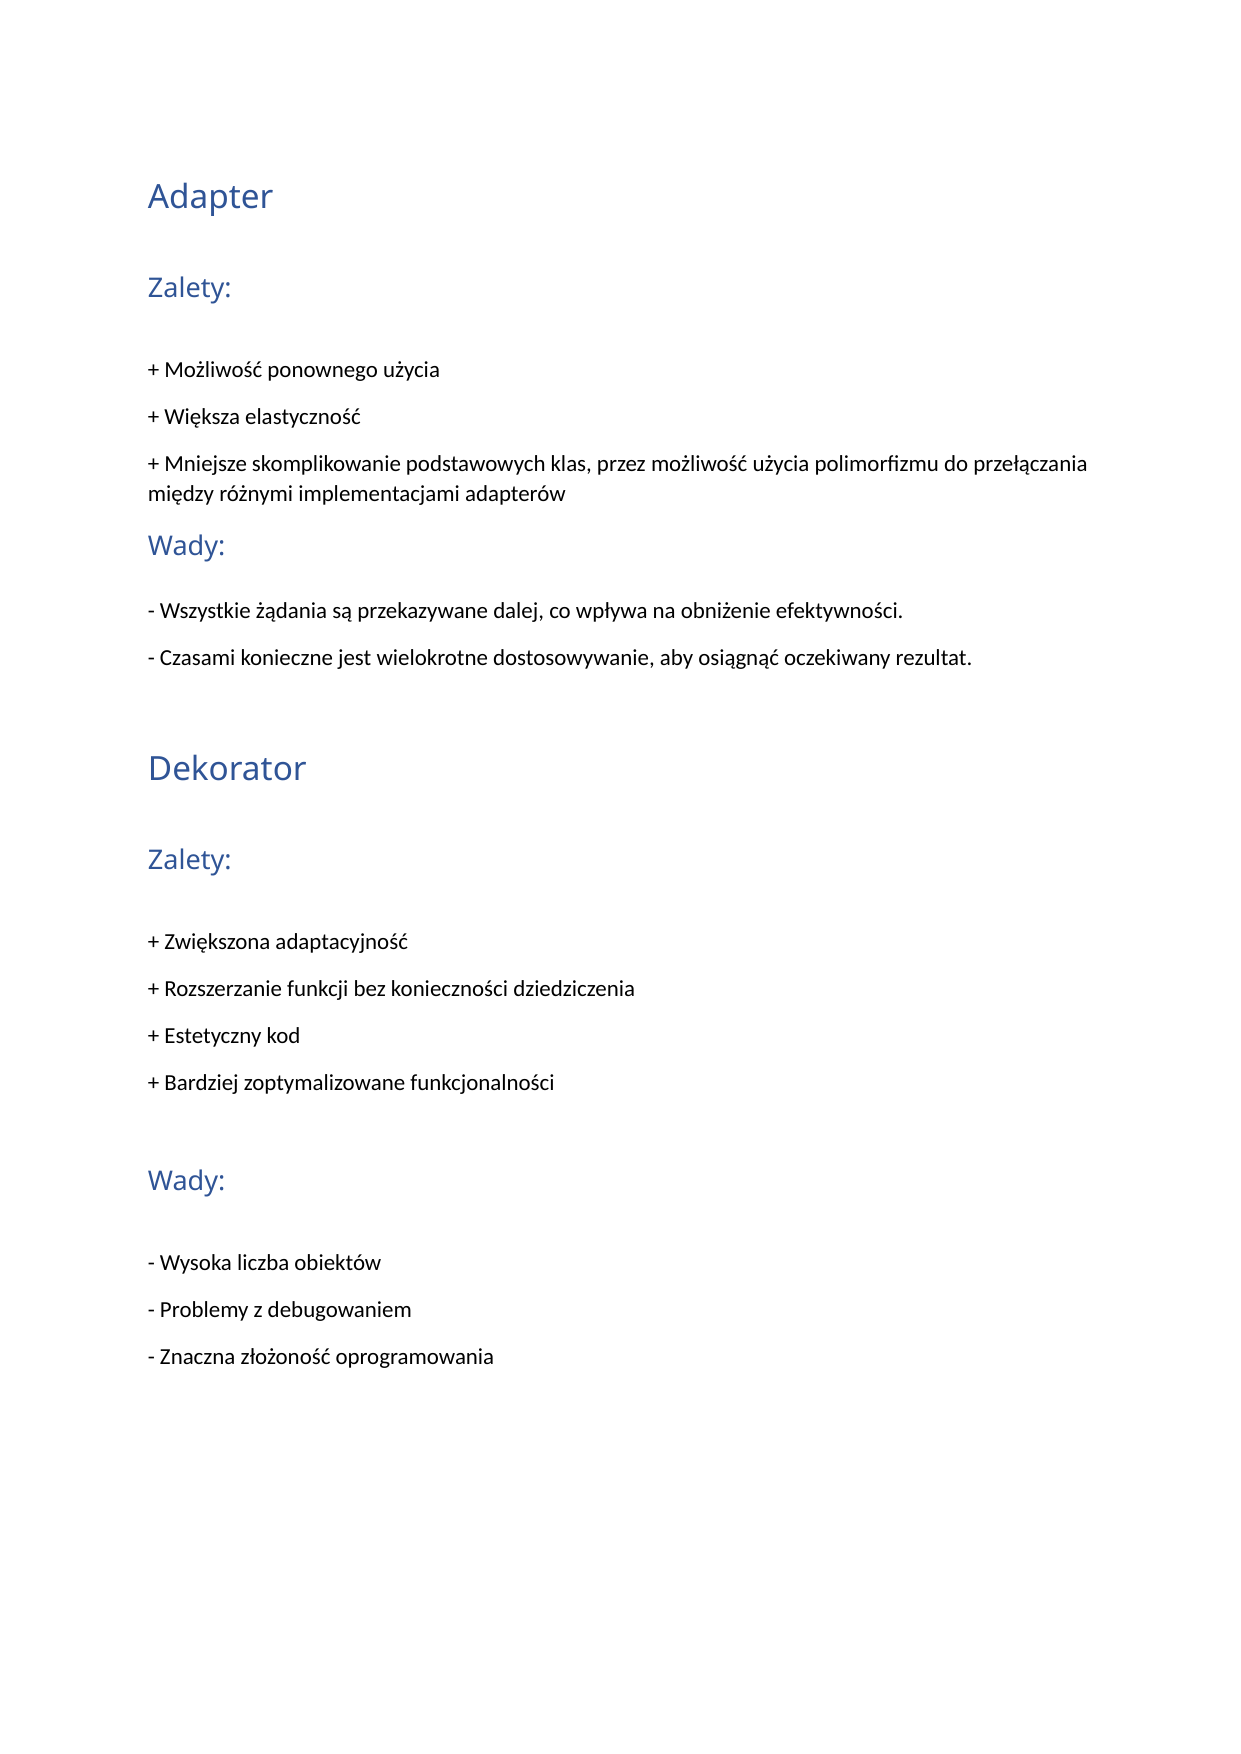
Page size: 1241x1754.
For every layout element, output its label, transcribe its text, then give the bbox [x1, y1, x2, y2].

text + Bardziej zoptymalizowane funkcjonalności [148, 1068, 1093, 1096]
text + Zwiększona adaptacyjność [148, 927, 1093, 955]
text - Czasami konieczne jest wielokrotne dostosowywanie, aby osiągnąć oczekiwany rezultat. [148, 643, 1093, 671]
text - Wysoka liczba obiektów [148, 1248, 1093, 1276]
subtitle Wady: [148, 1162, 1093, 1199]
subtitle Adapter [148, 173, 1093, 218]
text - Problemy z debugowaniem [148, 1295, 1093, 1323]
text + Możliwość ponownego użycia [148, 355, 1093, 383]
subtitle Zalety: [148, 841, 1093, 878]
text + Mniejsze skomplikowanie podstawowych klas, przez możliwość użycia polimorfizmu do przełączania między różnymi implementacjami adapterów [148, 449, 1093, 507]
text + Większa elastyczność [148, 402, 1093, 430]
text + Estetyczny kod [148, 1021, 1093, 1049]
text - Wszystkie żądania są przekazywane dalej, co wpływa na obniżenie efektywności. [148, 566, 1093, 624]
subtitle Dekorator [148, 745, 1093, 790]
text + Rozszerzanie funkcji bez konieczności dziedziczenia [148, 974, 1093, 1002]
subtitle Zalety: [148, 268, 1093, 305]
text - Znaczna złożoność oprogramowania [148, 1342, 1093, 1370]
subtitle Wady: [148, 526, 1093, 563]
